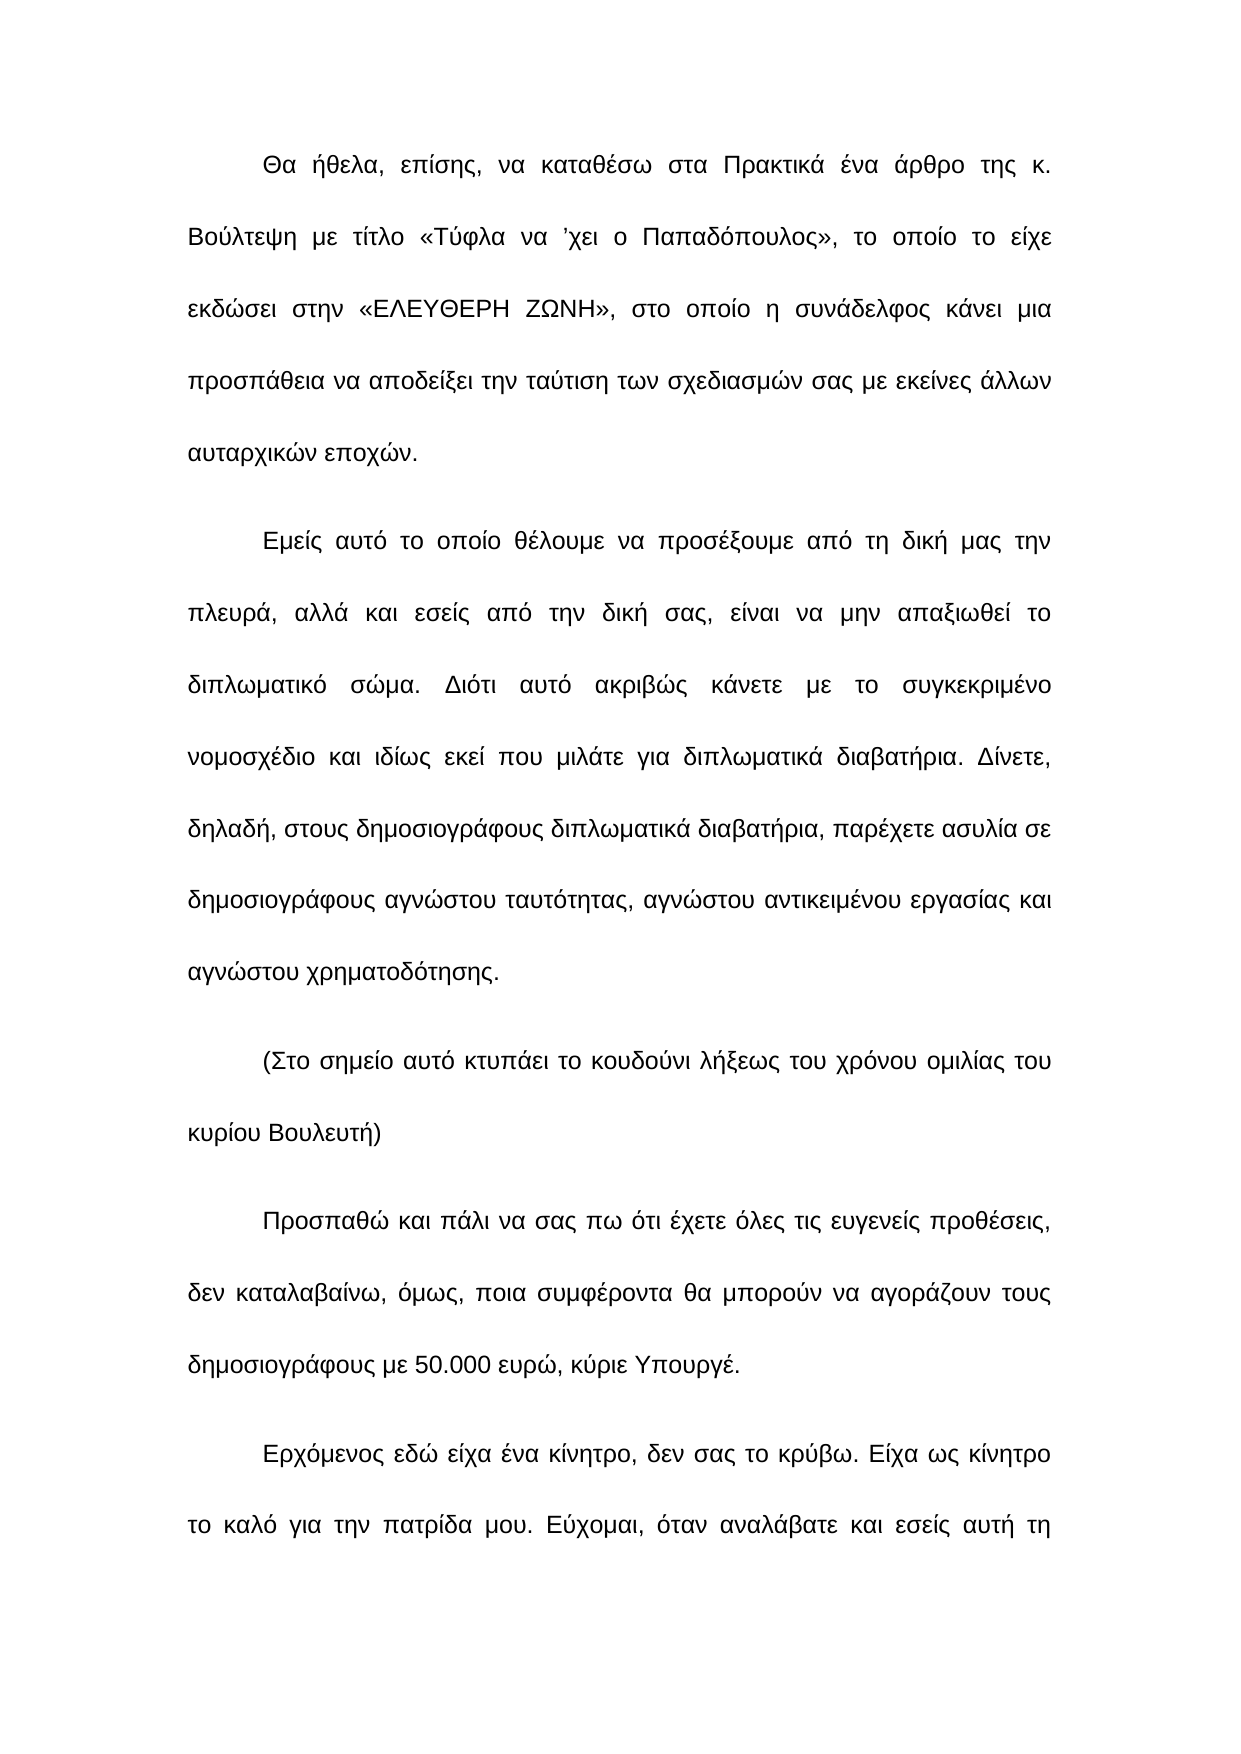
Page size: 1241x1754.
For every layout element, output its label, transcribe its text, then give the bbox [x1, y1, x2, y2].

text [187, 1438, 1053, 1539]
text (Στο σημείο αυτό κτυπάει το κουδούνι λήξεως του χρόνου ομιλίας του κυρίου Βουλευτή) [187, 1046, 1053, 1146]
text Προσπαθώ και πάλι να σας πω ότι έχετε όλες τις ευγενείς προθέσεις, δεν καταλαβαίνω, όμως, ποια συμφέροντα θα μπορούν να αγοράζουν τους δημοσιογράφους με 50.000 ευρώ, κύριε Υπουργέ. [187, 1206, 1053, 1379]
text Εμείς αυτό το οποίο θέλουμε να προσέξουμε από τη δική μας την πλευρά, αλλά και εσείς από την δική σας, είναι να μην απαξιωθεί το διπλωματικό σώμα. Διότι αυτό ακριβώς κάνετε με το συγκεκριμένο νομοσχέδιο και ιδίως εκεί που μιλάτε για διπλωματικά διαβατήρια. Δίνετε, δηλαδή, στους δημοσιογράφους διπλωματικά διαβατήρια, παρέχετε ασυλία σε δημοσιογράφους αγνώστου ταυτότητας, αγνώστου αντικειμένου εργασίας και αγνώστου χρηματοδότησης. [187, 526, 1053, 986]
text Θα ήθελα, επίσης, να καταθέσω στα Πρακτικά ένα άρθρο της κ. Βούλτεψη με τίτλο «Τύφλα να ’χει ο Παπαδόπουλος», το οποίο το είχε εκδώσει στην «ΕΛΕΥΘΕΡΗ ΖΩΝΗ», στο οποίο η συνάδελφος κάνει μια προσπάθεια να αποδείξει την ταύτιση των σχεδιασμών σας με εκείνες άλλων αυταρχικών εποχών. [187, 150, 1053, 466]
